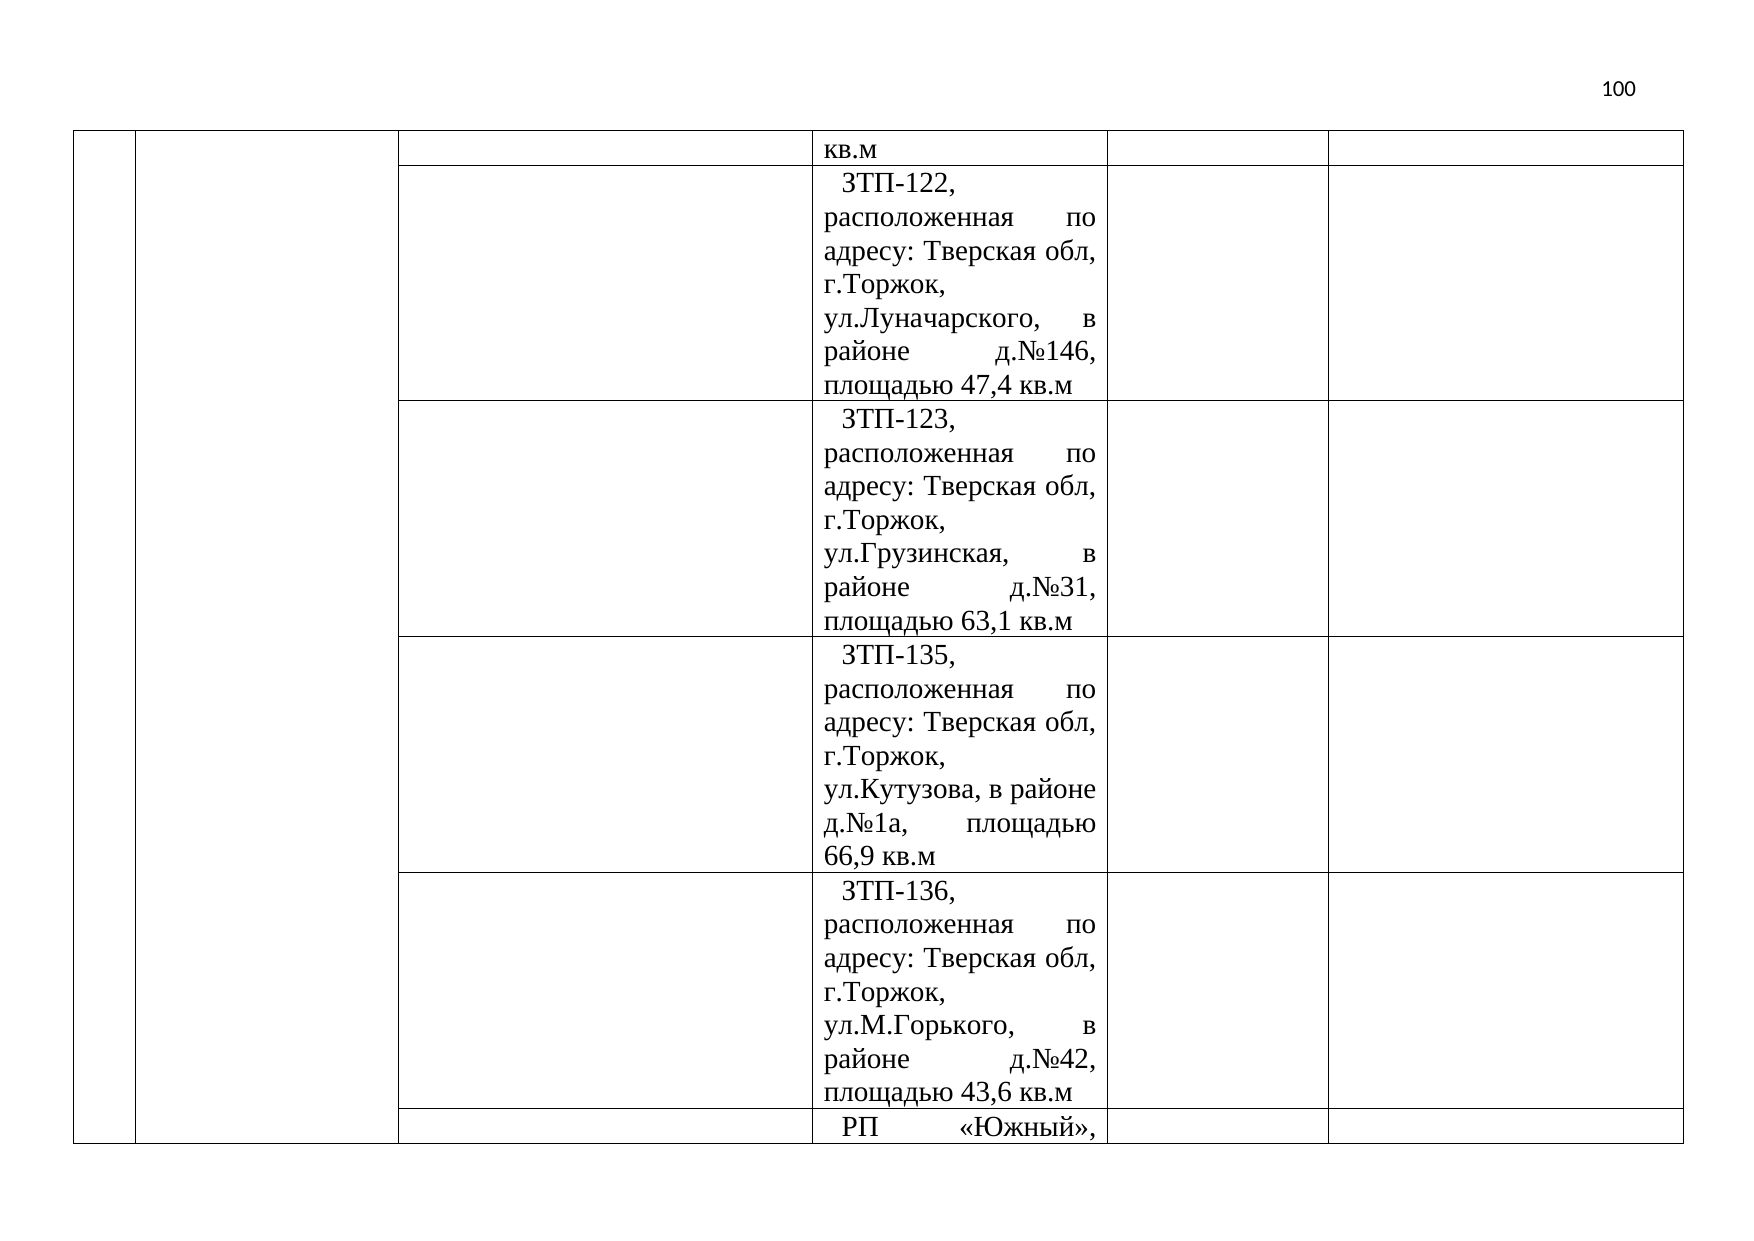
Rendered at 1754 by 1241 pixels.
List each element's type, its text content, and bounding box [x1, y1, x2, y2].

table_cell ЗТП-122, расположенная по адресу: Тверская обл, г.Торжок, ул.Луначарского, в районе д.№146, площадью 47,4 кв.м [813, 166, 1107, 400]
table_cell [399, 637, 812, 872]
table_cell ЗТП-135, расположенная по адресу: Тверская обл, г.Торжок, ул.Кутузова, в районе д.№1а, площадью 66,9 кв.м [813, 637, 1107, 872]
table_cell [399, 873, 812, 1108]
table_cell [1329, 166, 1683, 400]
table_cell [1108, 401, 1328, 636]
table_cell [1108, 131, 1328, 164]
table_cell [1329, 637, 1683, 872]
table_cell [1329, 1109, 1683, 1142]
table_cell [1329, 873, 1683, 1108]
table_cell [1108, 166, 1328, 400]
table_cell [1108, 1109, 1328, 1142]
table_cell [813, 131, 1107, 164]
table_cell [1329, 131, 1683, 164]
table_cell [1108, 873, 1328, 1108]
table_cell [399, 401, 812, 636]
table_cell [813, 1109, 1107, 1142]
table_cell [399, 1109, 812, 1142]
table_cell [1108, 637, 1328, 872]
table_cell [399, 131, 812, 164]
table_cell ЗТП-136, расположенная по адресу: Тверская обл, г.Торжок, ул.М.Горького, в районе д.№42, площадью 43,6 кв.м [813, 873, 1107, 1108]
table_cell [399, 166, 812, 400]
table_cell [1329, 401, 1683, 636]
table_cell ЗТП-123, расположенная по адресу: Тверская обл, г.Торжок, ул.Грузинская, в районе д.№31, площадью 63,1 кв.м [813, 401, 1107, 636]
